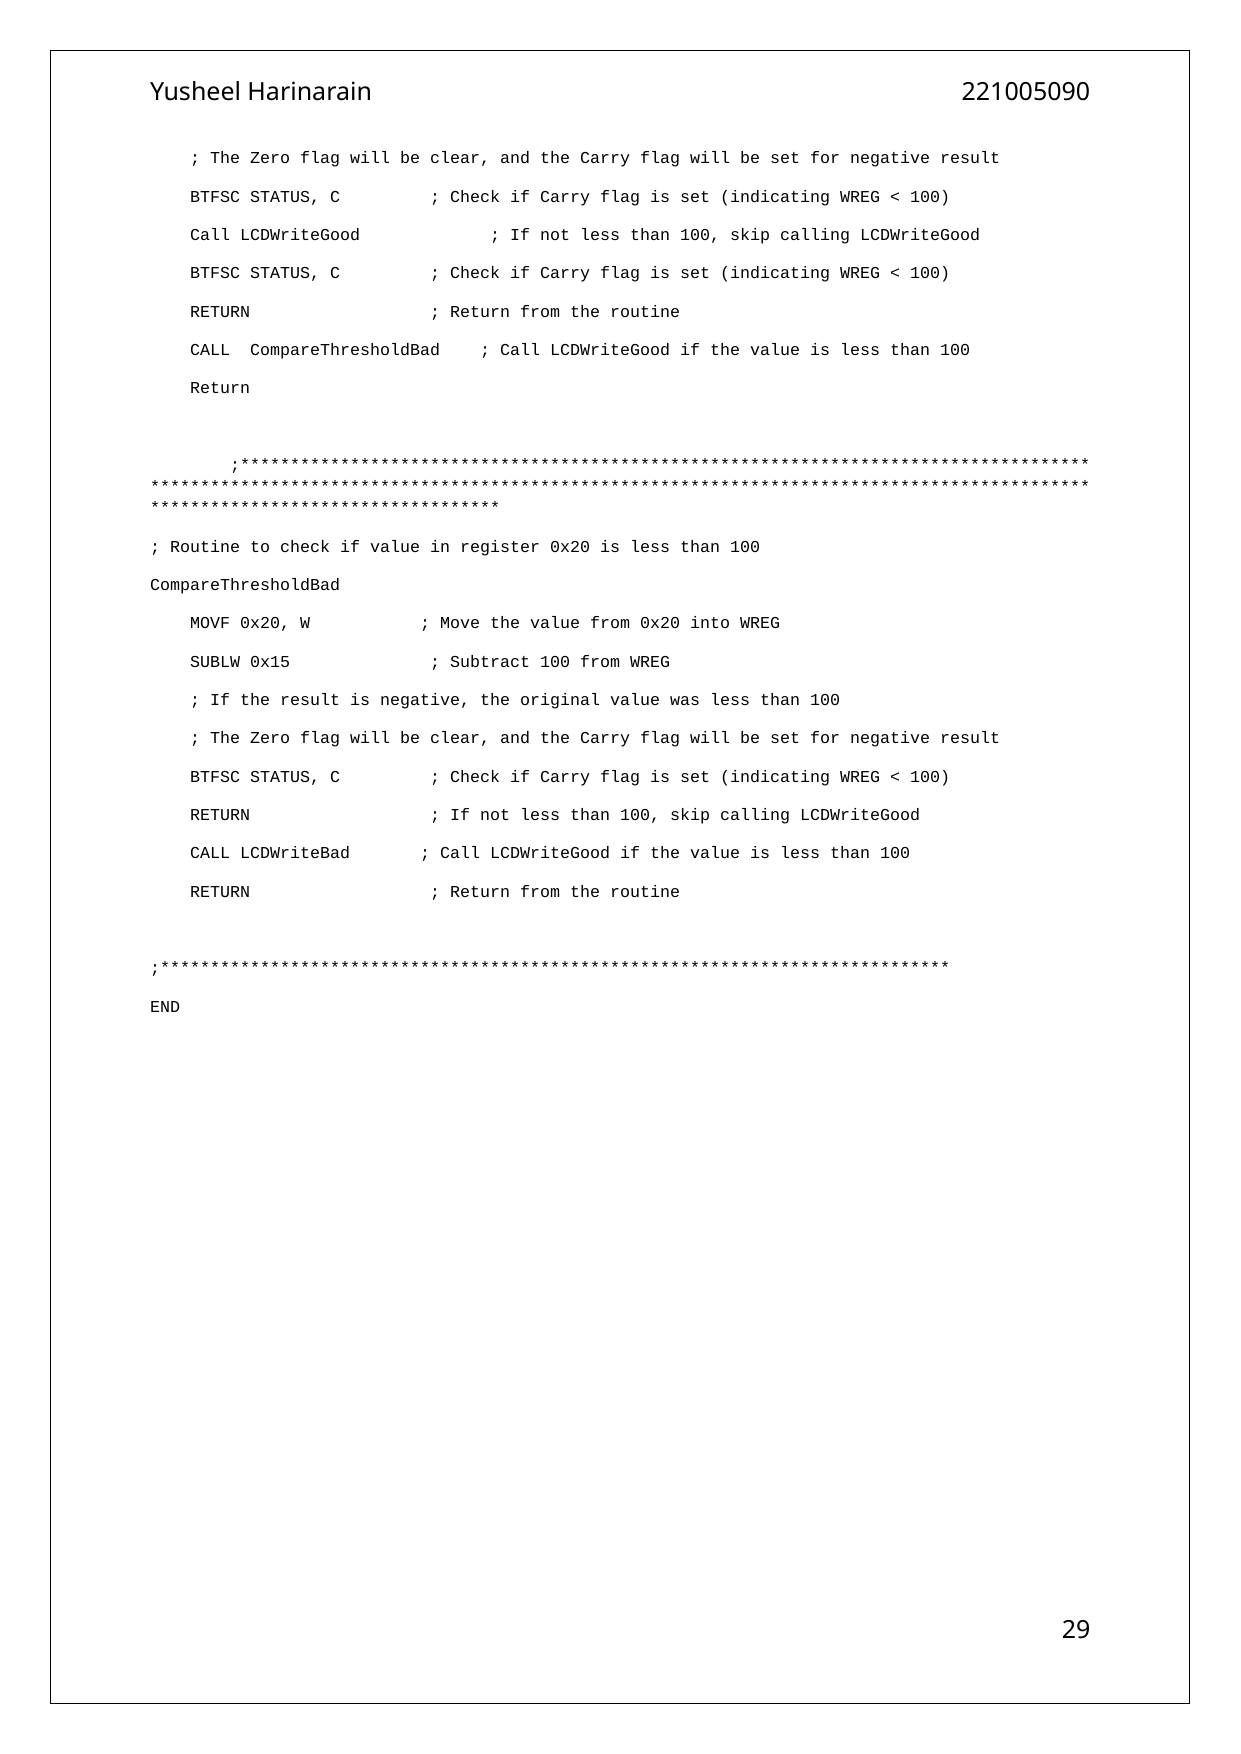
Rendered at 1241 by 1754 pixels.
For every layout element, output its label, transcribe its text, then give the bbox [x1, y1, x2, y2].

text BTFSC STATUS, C ; Check if Carry flag is set (indicating WREG < 100) [150, 768, 1090, 787]
text RETURN ; If not less than 100, skip calling LCDWriteGood [150, 807, 1090, 826]
text RETURN ; Return from the routine [150, 883, 1090, 902]
text END [150, 998, 1090, 1017]
text Return [150, 380, 1090, 399]
text ;******************************************************************************* [150, 960, 1090, 979]
text ; Routine to check if value in register 0x20 is less than 100 [150, 538, 1090, 557]
text CALL LCDWriteBad ; Call LCDWriteGood if the value is less than 100 [150, 845, 1090, 864]
text BTFSC STATUS, C ; Check if Carry flag is set (indicating WREG < 100) [150, 265, 1090, 284]
text RETURN ; Return from the routine [150, 303, 1090, 322]
text BTFSC STATUS, C ; Check if Carry flag is set (indicating WREG < 100) [150, 188, 1090, 207]
text CompareThresholdBad [150, 577, 1090, 596]
text ; The Zero flag will be clear, and the Carry flag will be set for negative result [150, 730, 1090, 749]
text ; The Zero flag will be clear, and the Carry flag will be set for negative result [150, 150, 1090, 169]
text ; If the result is negative, the original value was less than 100 [150, 692, 1090, 711]
text CALL CompareThresholdBad ; Call LCDWriteGood if the value is less than 100 [150, 342, 1090, 361]
text MOVF 0x20, W ; Move the value from 0x20 into WREG [150, 615, 1090, 634]
text SUBLW 0x15 ; Subtract 100 from WREG [150, 653, 1090, 672]
text Call LCDWriteGood ; If not less than 100, skip calling LCDWriteGood [150, 227, 1090, 246]
